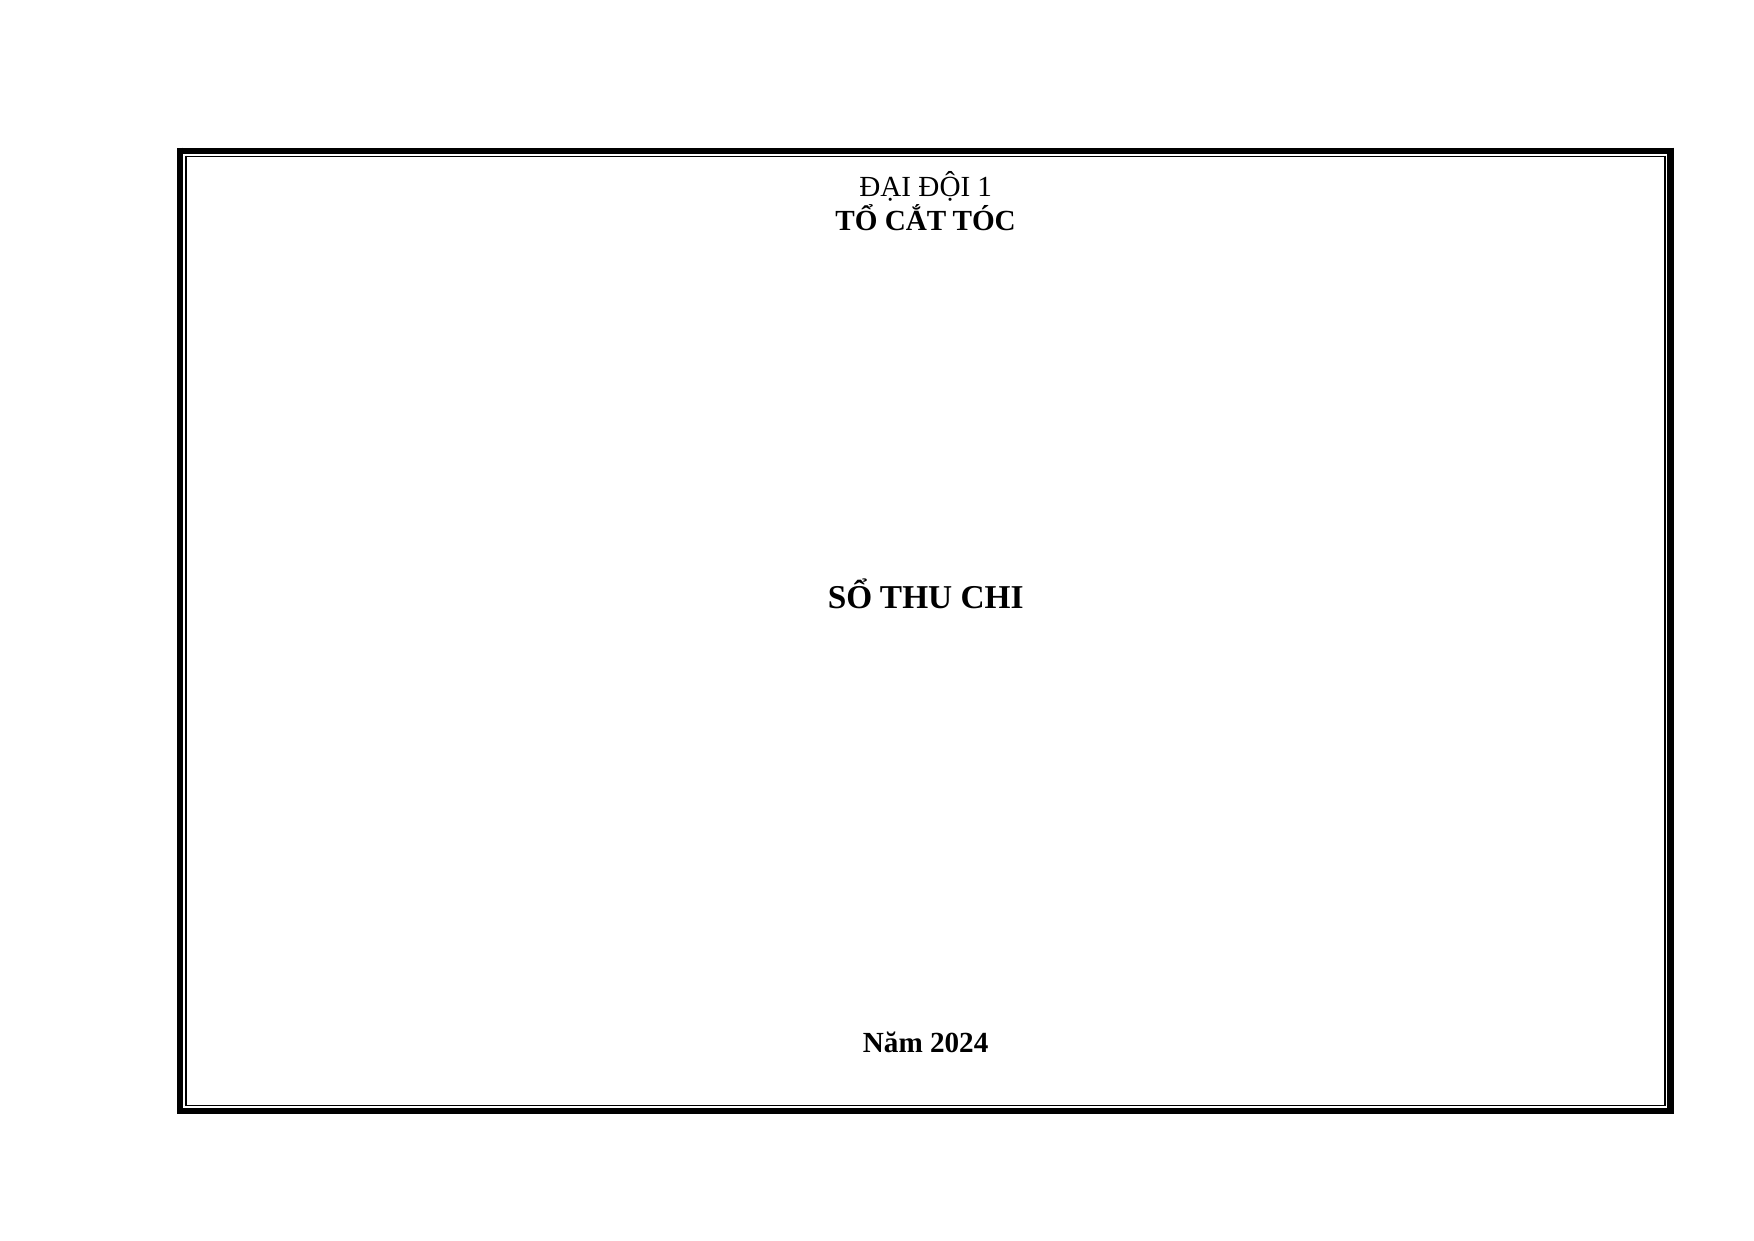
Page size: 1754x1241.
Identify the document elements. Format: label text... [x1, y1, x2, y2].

table_header ĐẠI ĐỘI 1 TỔ CẮT TÓC SỔ THU CHI Năm 2024 [187, 157, 1664, 1104]
